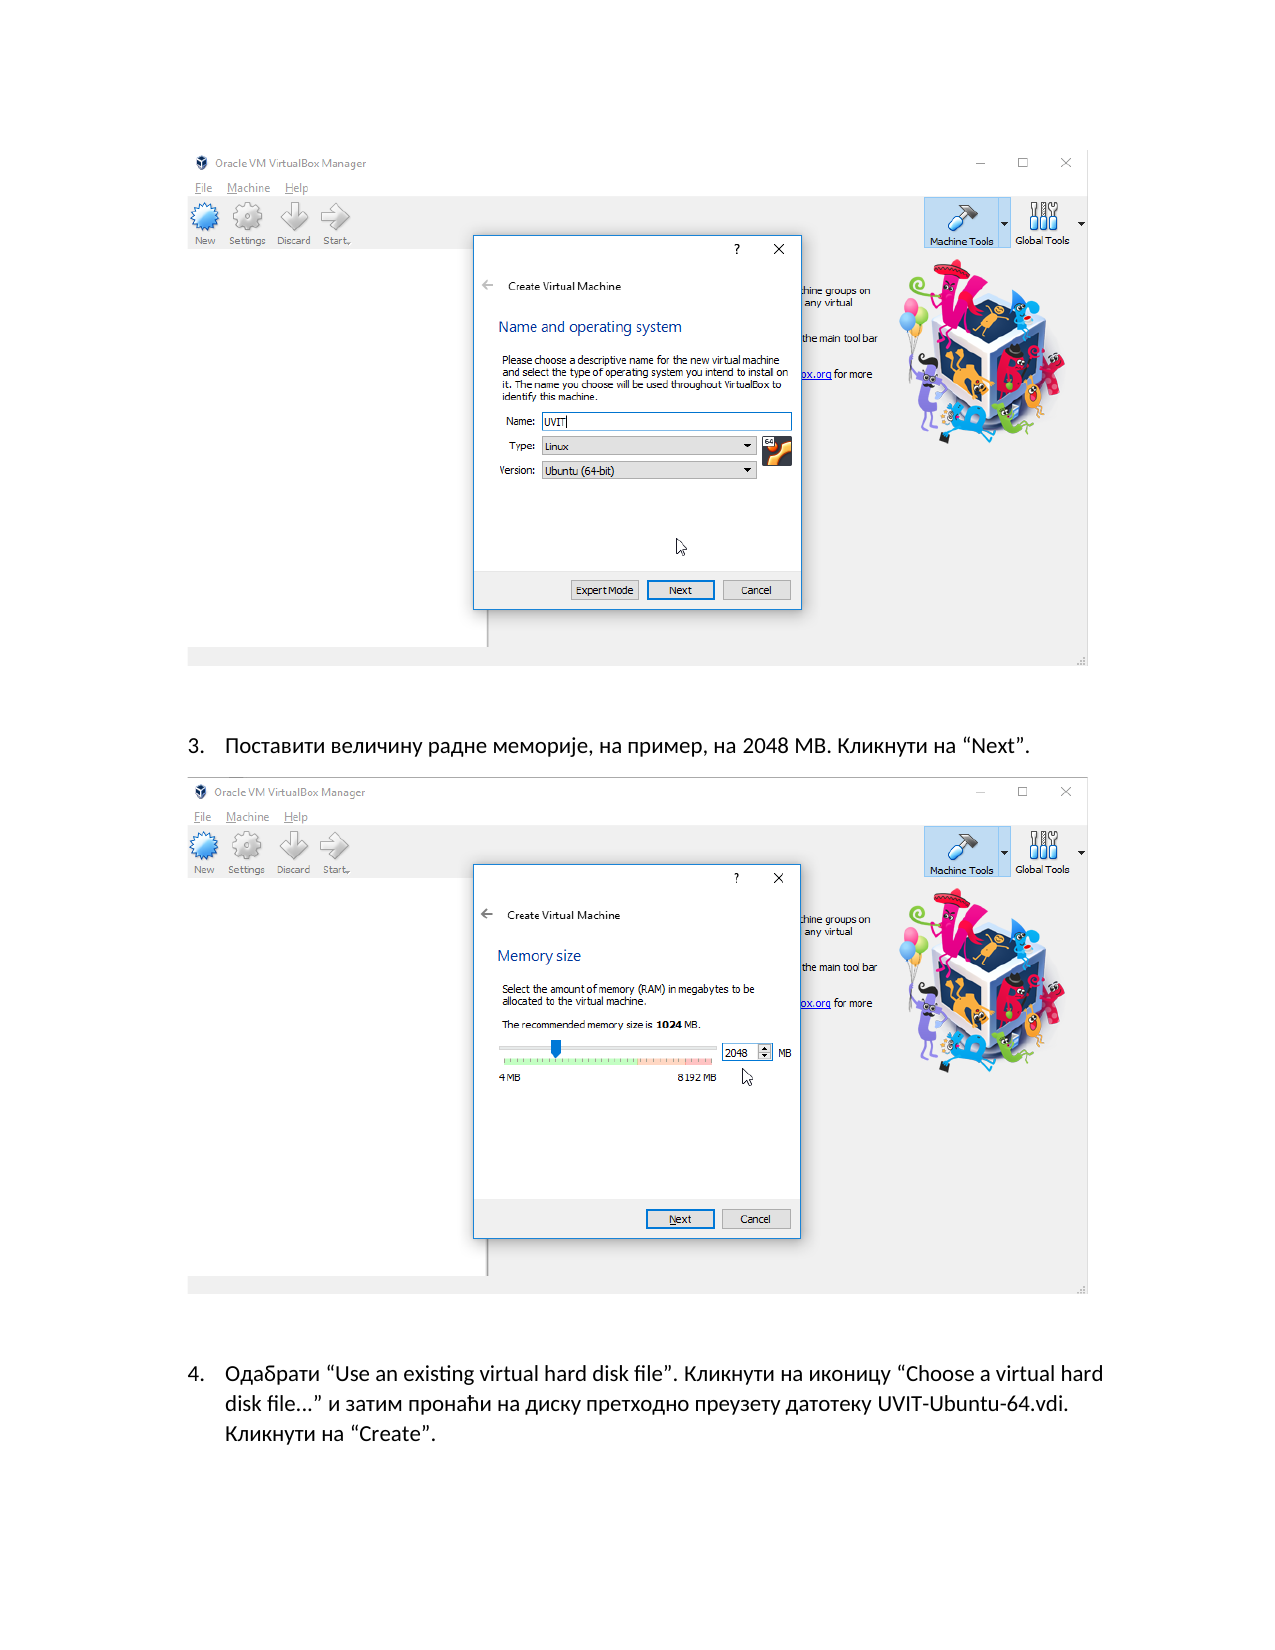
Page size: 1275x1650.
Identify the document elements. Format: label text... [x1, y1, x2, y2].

list Поставити величину радне меморије, на пример, на 2048 MB. Кликнути на “Next”. [187, 731, 1125, 759]
picture [187, 777, 1088, 1294]
picture [187, 150, 1088, 666]
list Одабрати “Use an existing virtual hard disk file”. Кликнути на иконицу “Choose a virtual hard disk file...” и затим пронаћи на диску претходно преузету датотеку UVIT-Ubuntu-64.vdi. Кликнути на “Create”. [187, 1359, 1125, 1447]
